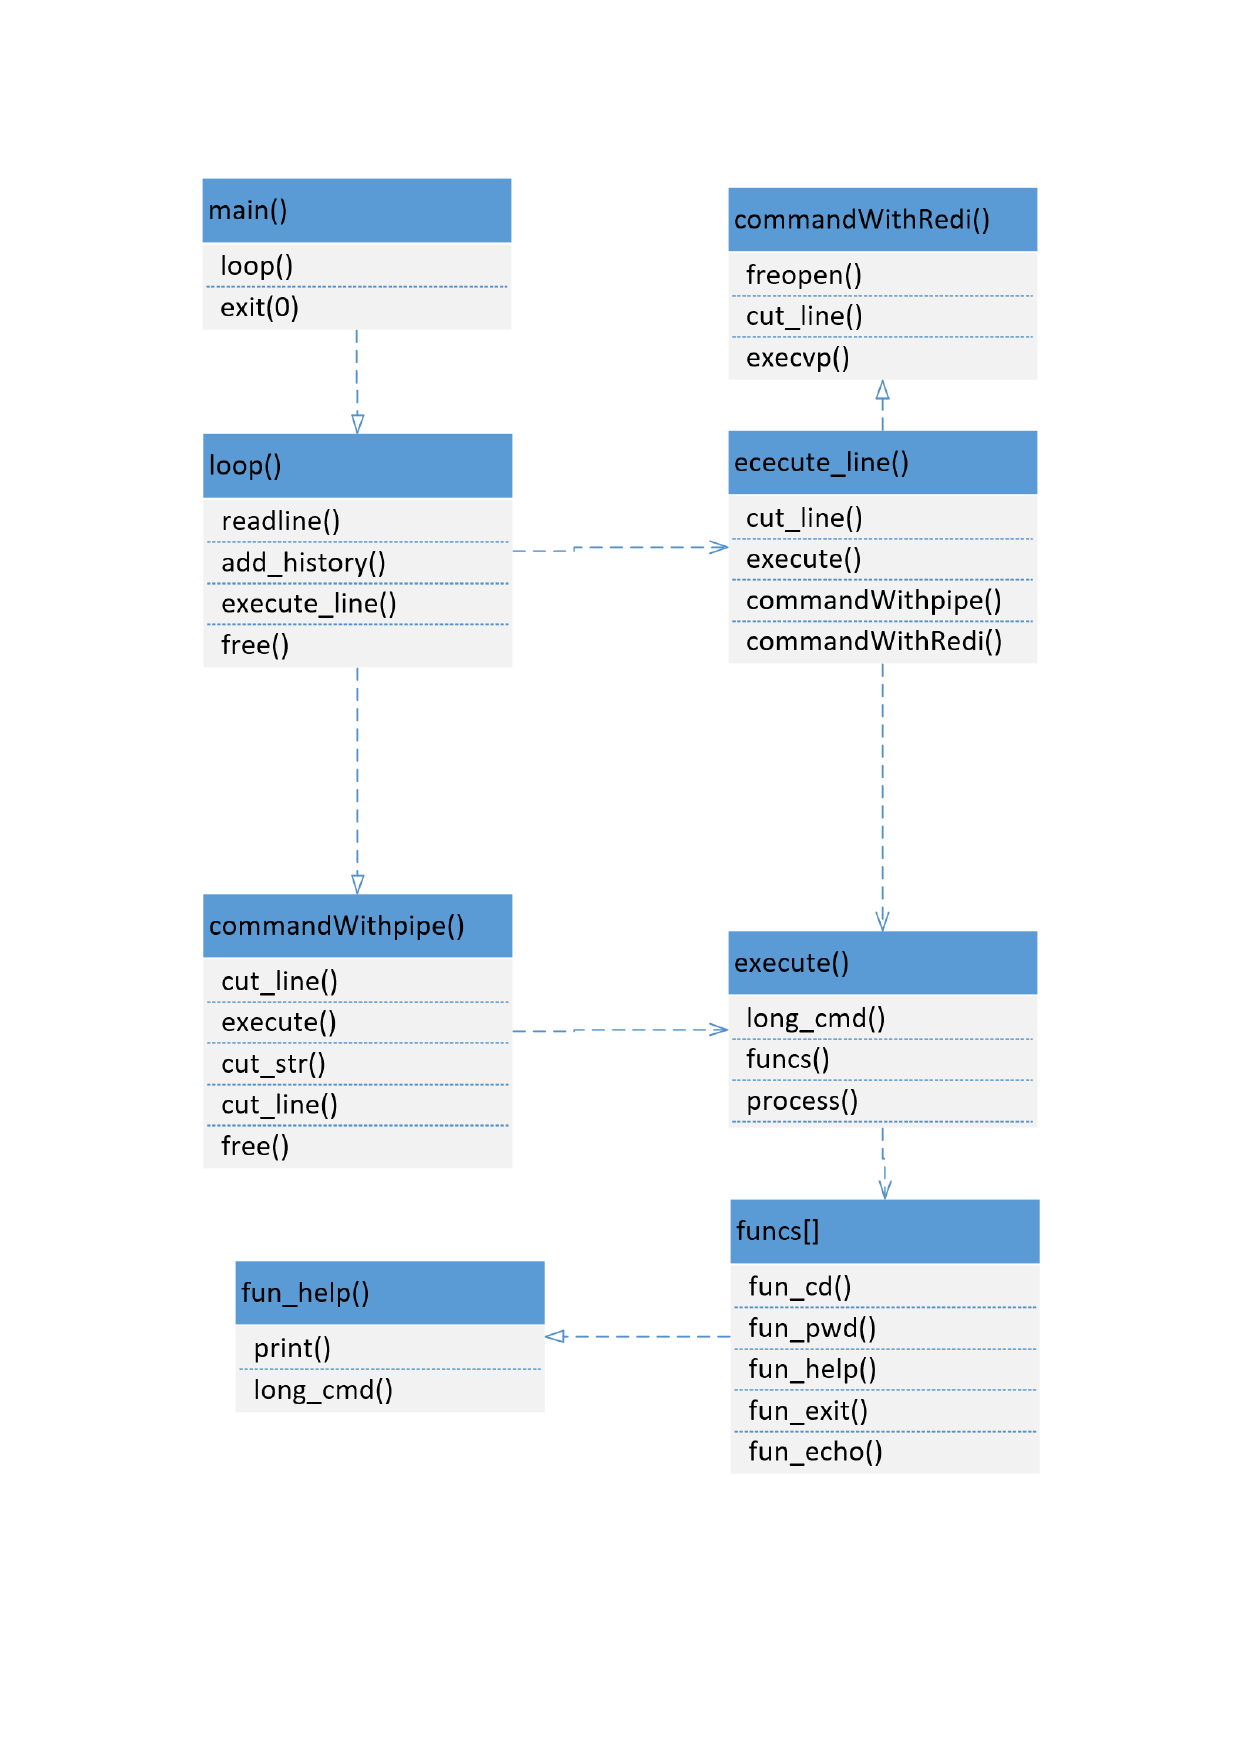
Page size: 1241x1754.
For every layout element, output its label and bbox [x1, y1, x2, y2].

picture [187, 162, 1053, 1484]
